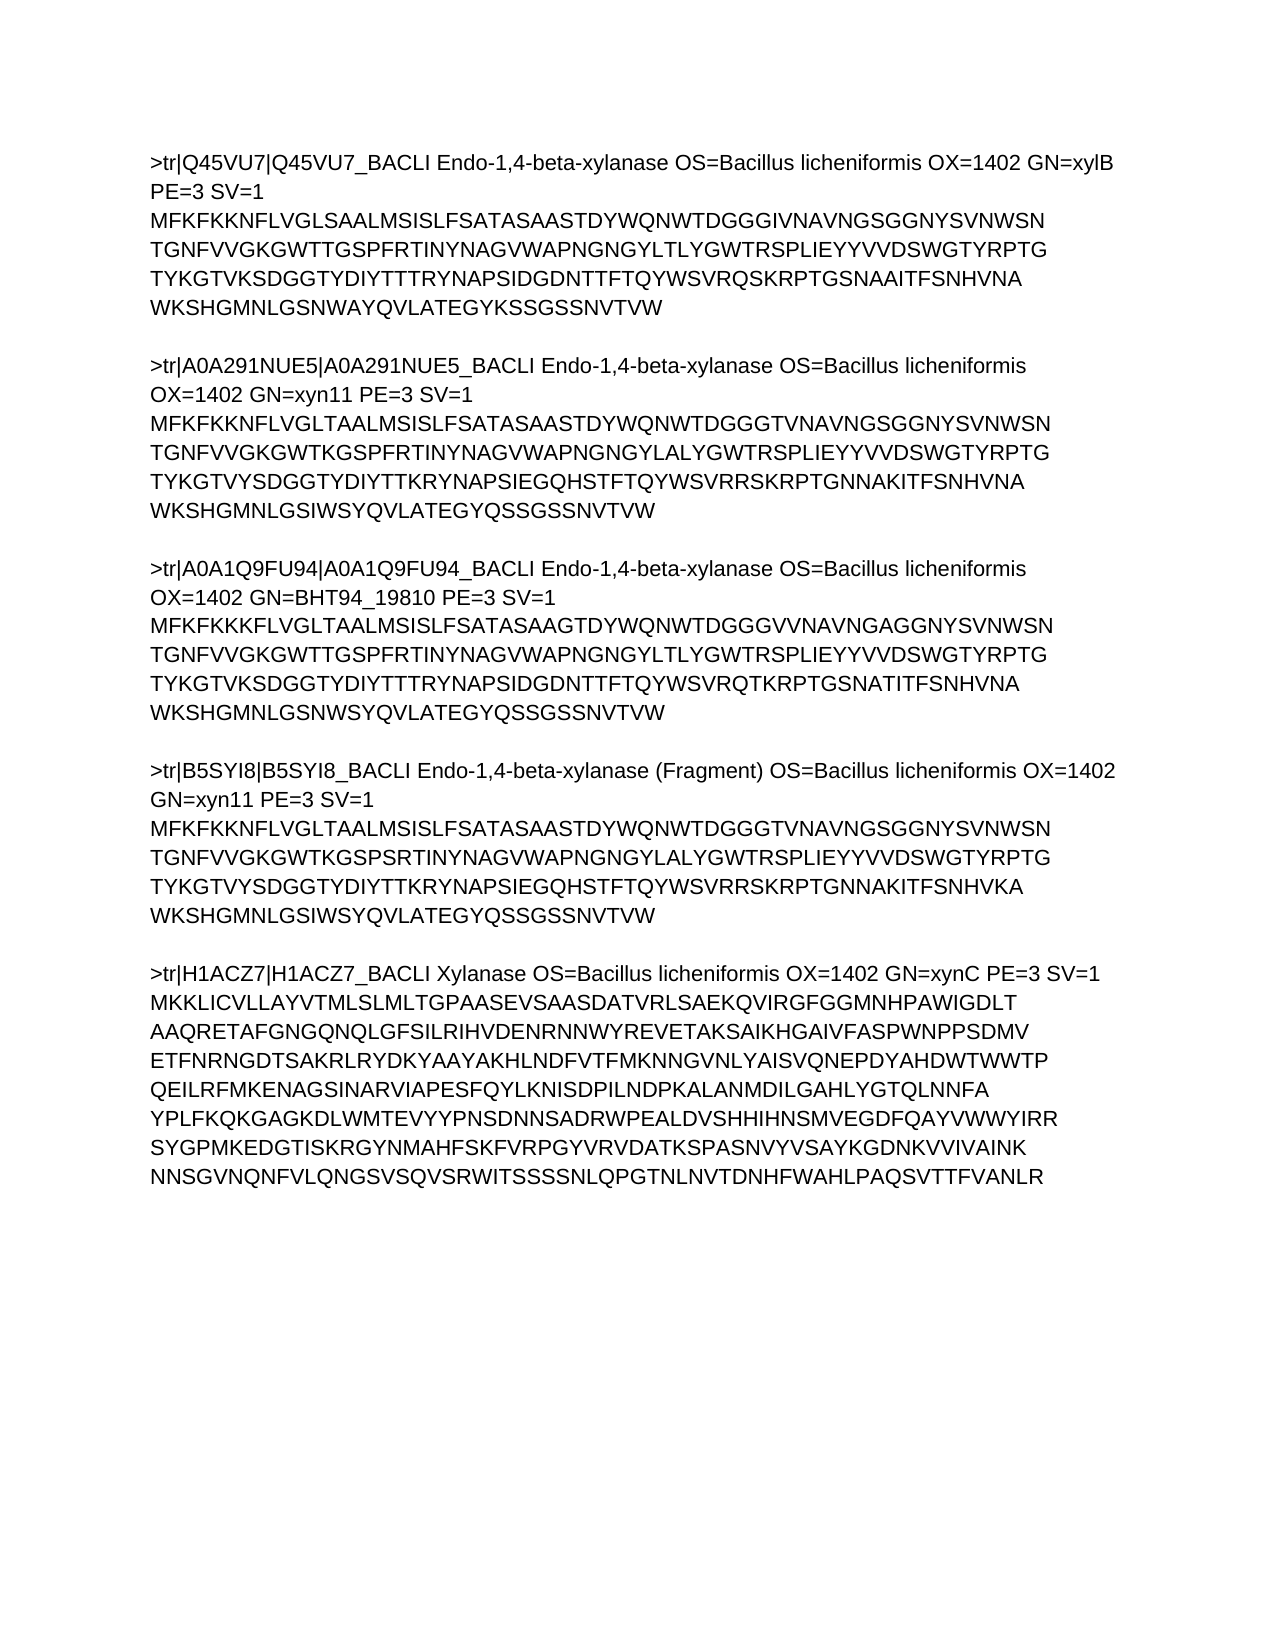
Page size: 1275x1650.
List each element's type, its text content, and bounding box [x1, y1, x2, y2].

text MFKFKKNFLVGLTAALMSISLFSATASAASTDYWQNWTDGGGTVNAVNGSGGNYSVNWSN [150, 411, 1125, 436]
text TGNFVVGKGWTTGSPFRTINYNAGVWAPNGNGYLTLYGWTRSPLIEYYVVDSWGTYRPTG [150, 642, 1125, 667]
text MFKFKKKFLVGLTAALMSISLFSATASAAGTDYWQNWTDGGGVVNAVNGAGGNYSVNWSN [150, 613, 1125, 638]
text TGNFVVGKGWTTGSPFRTINYNAGVWAPNGNGYLTLYGWTRSPLIEYYVVDSWGTYRPTG [150, 237, 1125, 262]
text TYKGTVYSDGGTYDIYTTKRYNAPSIEGQHSTFTQYWSVRRSKRPTGNNAKITFSNHVKA [150, 874, 1125, 899]
text TYKGTVKSDGGTYDIYTTTRYNAPSIDGDNTTFTQYWSVRQTKRPTGSNATITFSNHVNA [150, 671, 1125, 696]
text TYKGTVYSDGGTYDIYTTKRYNAPSIEGQHSTFTQYWSVRRSKRPTGNNAKITFSNHVNA [150, 468, 1125, 494]
text AAQRETAFGNGQNQLGFSILRIHVDENRNNWYREVETAKSAIKHGAIVFASPWNPPSDMV [150, 1019, 1125, 1044]
text MFKFKKNFLVGLSAALMSISLFSATASAASTDYWQNWTDGGGIVNAVNGSGGNYSVNWSN [150, 208, 1125, 233]
text WKSHGMNLGSIWSYQVLATEGYQSSGSSNVTVW [150, 497, 1125, 523]
text ETFNRNGDTSAKRLRYDKYAAYAKHLNDFVTFMKNNGVNLYAISVQNEPDYAHDWTWWTP [150, 1048, 1125, 1073]
text >tr|A0A291NUE5|A0A291NUE5_BACLI Endo-1,4-beta-xylanase OS=Bacillus licheniformis OX=1402 GN=xyn11 PE=3 SV=1 [150, 353, 1125, 407]
text MFKFKKNFLVGLTAALMSISLFSATASAASTDYWQNWTDGGGTVNAVNGSGGNYSVNWSN [150, 816, 1125, 841]
text MKKLICVLLAYVTMLSLMLTGPAASEVSAASDATVRLSAEKQVIRGFGGMNHPAWIGDLT [150, 990, 1125, 1015]
text >tr|A0A1Q9FU94|A0A1Q9FU94_BACLI Endo-1,4-beta-xylanase OS=Bacillus licheniformis OX=1402 GN=BHT94_19810 PE=3 SV=1 [150, 555, 1125, 609]
text QEILRFMKENAGSINARVIAPESFQYLKNISDPILNDPKALANMDILGAHLYGTQLNNFA [150, 1077, 1125, 1102]
text WKSHGMNLGSNWSYQVLATEGYQSSGSSNVTVW [150, 700, 1125, 725]
text YPLFKQKGAGKDLWMTEVYYPNSDNNSADRWPEALDVSHHIHNSMVEGDFQAYVWWYIRR [150, 1106, 1125, 1131]
text TYKGTVKSDGGTYDIYTTTRYNAPSIDGDNTTFTQYWSVRQSKRPTGSNAAITFSNHVNA [150, 266, 1125, 291]
text >tr|H1ACZ7|H1ACZ7_BACLI Xylanase OS=Bacillus licheniformis OX=1402 GN=xynC PE=3 SV=1 [150, 961, 1125, 986]
text >tr|Q45VU7|Q45VU7_BACLI Endo-1,4-beta-xylanase OS=Bacillus licheniformis OX=1402 GN=xylB PE=3 SV=1 [150, 150, 1125, 204]
text NNSGVNQNFVLQNGSVSQVSRWITSSSSNLQPGTNLNVTDNHFWAHLPAQSVTTFVANLR [150, 1163, 1125, 1189]
text WKSHGMNLGSNWAYQVLATEGYKSSGSSNVTVW [150, 295, 1125, 320]
text TGNFVVGKGWTKGSPFRTINYNAGVWAPNGNGYLALYGWTRSPLIEYYVVDSWGTYRPTG [150, 439, 1125, 465]
text TGNFVVGKGWTKGSPSRTINYNAGVWAPNGNGYLALYGWTRSPLIEYYVVDSWGTYRPTG [150, 845, 1125, 870]
text SYGPMKEDGTISKRGYNMAHFSKFVRPGYVRVDATKSPASNVYVSAYKGDNKVVIVAINK [150, 1134, 1125, 1160]
text >tr|B5SYI8|B5SYI8_BACLI Endo-1,4-beta-xylanase (Fragment) OS=Bacillus licheniformis OX=1402 GN=xyn11 PE=3 SV=1 [150, 758, 1125, 812]
text WKSHGMNLGSIWSYQVLATEGYQSSGSSNVTVW [150, 903, 1125, 928]
